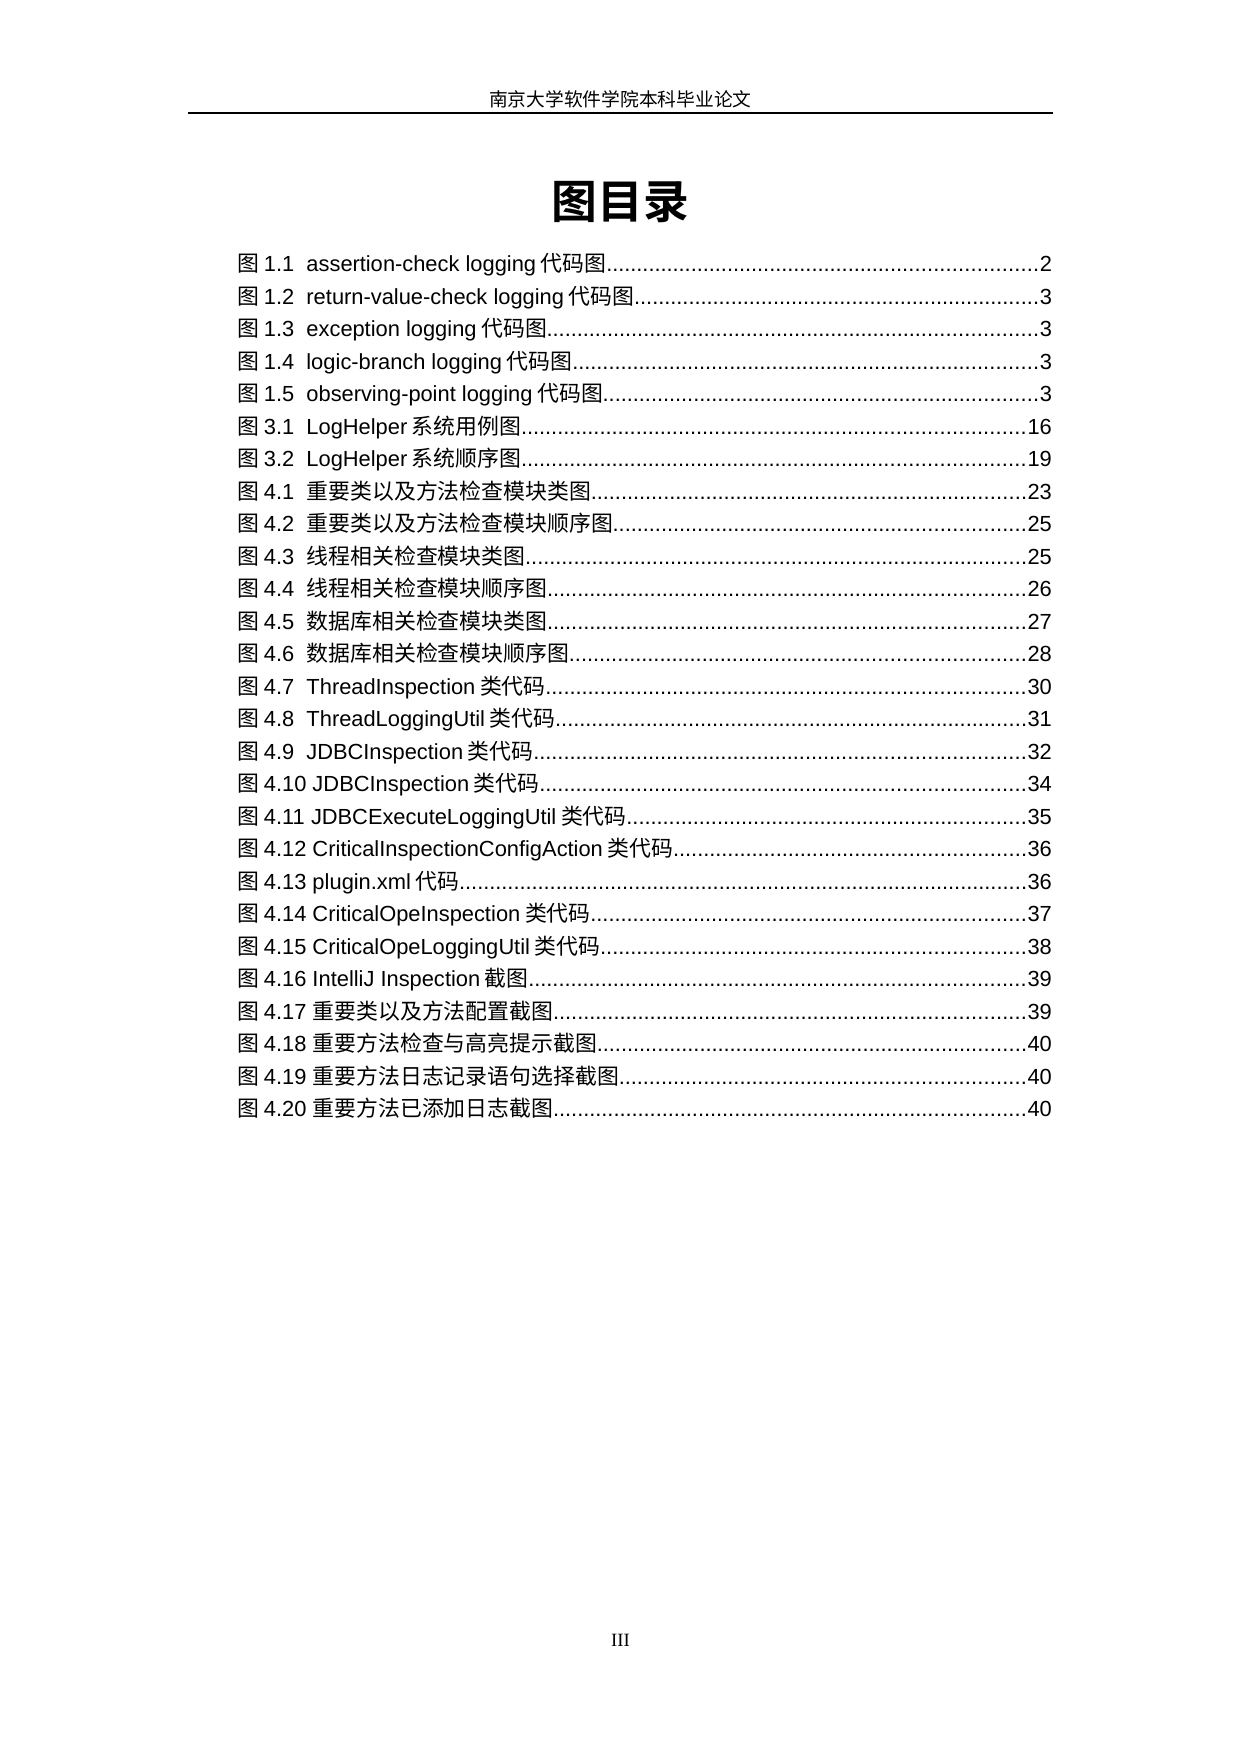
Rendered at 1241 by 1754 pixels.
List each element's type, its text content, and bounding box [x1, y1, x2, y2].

subtitle 图目录 [187, 150, 1053, 247]
text 图4.20 重要方法已添加日志截图 40 [237, 1092, 1053, 1125]
text 图4.10 JDBCInspection类代码 34 [237, 767, 1053, 800]
text 图1.5 observing-point logging代码图 3 [237, 377, 1053, 410]
text 图1.3 exception logging代码图 3 [237, 312, 1053, 345]
text 图4.16 IntelliJ Inspection截图 39 [237, 962, 1053, 995]
text 图4.17 重要类以及方法配置截图 39 [237, 995, 1053, 1027]
text 图4.7 ThreadInspection类代码 30 [237, 670, 1053, 702]
text 图4.8 ThreadLoggingUtil类代码 31 [237, 702, 1053, 735]
text 图4.14 CriticalOpeInspection类代码 37 [237, 897, 1053, 930]
text 图4.1 重要类以及方法检查模块类图 23 [237, 475, 1053, 507]
text 图4.3 线程相关检查模块类图 25 [237, 540, 1053, 572]
text 图3.1 LogHelper系统用例图 16 [237, 410, 1053, 442]
text 图4.15 CriticalOpeLoggingUtil类代码 38 [237, 930, 1053, 962]
text 图4.18 重要方法检查与高亮提示截图 40 [237, 1027, 1053, 1060]
text 图4.11 JDBCExecuteLoggingUtil类代码 35 [237, 800, 1053, 832]
text 图4.4 线程相关检查模块顺序图 26 [237, 572, 1053, 605]
text 图4.12 CriticalInspectionConfigAction类代码 36 [237, 832, 1053, 865]
text 图4.9 JDBCInspection类代码 32 [237, 735, 1053, 767]
text 图4.19 重要方法日志记录语句选择截图 40 [237, 1060, 1053, 1092]
text 图1.2 return-value-check logging代码图 3 [237, 280, 1053, 312]
text 图1.1 assertion-check logging代码图 2 [237, 247, 1053, 280]
text 图4.6 数据库相关检查模块顺序图 28 [237, 637, 1053, 670]
text 图4.2 重要类以及方法检查模块顺序图 25 [237, 507, 1053, 540]
text 图4.5 数据库相关检查模块类图 27 [237, 605, 1053, 637]
text 图4.13 plugin.xml代码 36 [237, 865, 1053, 897]
text 图1.4 logic-branch logging代码图 3 [237, 345, 1053, 377]
text 图3.2 LogHelper系统顺序图 19 [237, 442, 1053, 475]
